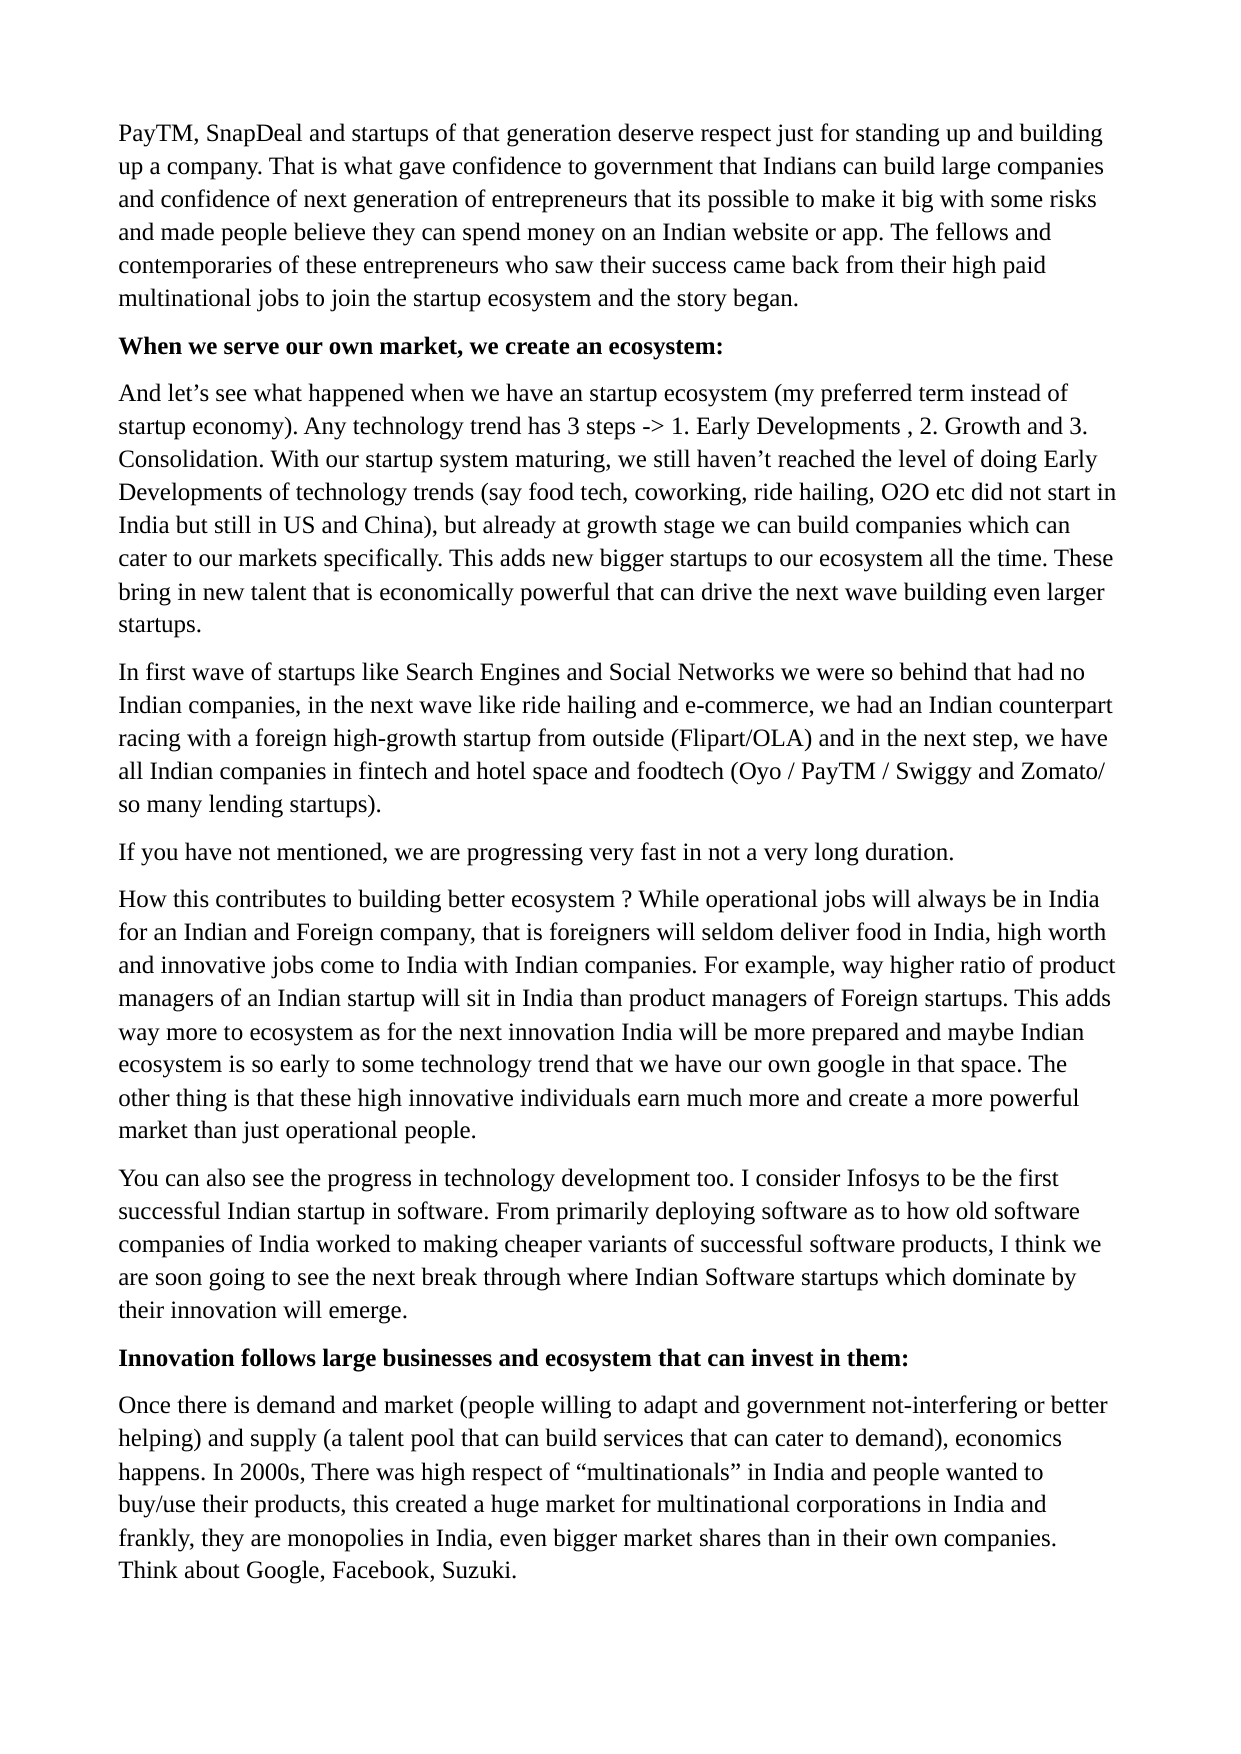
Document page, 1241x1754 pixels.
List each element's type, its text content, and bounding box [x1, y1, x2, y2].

text If you have not mentioned, we are progressing very fast in not a very long duration. [118, 837, 1122, 866]
text How this contributes to building better ecosystem ? While operational jobs will always be in India for an Indian and Foreign company, that is foreigners will seldom deliver food in India, high worth and innovative jobs come to India with Indian companies. For example, way higher ratio of product managers of an Indian startup will sit in India than product managers of Foreign startups. This adds way more to ecosystem as for the next innovation India will be more prepared and maybe Indian ecosystem is so early to some technology trend that we have our own google in that space. The other thing is that these high innovative individuals earn much more and create a more powerful market than just operational people. [118, 884, 1122, 1144]
text When we serve our own market, we create an ecosystem: [118, 331, 1122, 359]
text Once there is demand and market (people willing to adapt and government not-interfering or better helping) and supply (a talent pool that can build services that can cater to demand), economics happens. In 2000s, There was high respect of “multinationals” in India and people wanted to buy/use their products, this created a huge market for multinational corporations in India and frankly, they are monopolies in India, even bigger market shares than in their own companies. Think about Google, Facebook, Suzuki. [118, 1391, 1122, 1584]
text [118, 118, 1122, 312]
text Innovation follows large businesses and ecosystem that can invest in them: [118, 1343, 1122, 1372]
text In first wave of startups like Search Engines and Social Networks we were so behind that had no Indian companies, in the next wave like ride hailing and e-commerce, we had an Indian counterpart racing with a foreign high-growth startup from outside (Flipart/OLA) and in the next step, we have all Indian companies in fintech and hotel space and foodtech (Oyo / PayTM / Swiggy and Zomato/ so many lending startups). [118, 657, 1122, 818]
text And let’s see what happened when we have an startup ecosystem (my preferred term instead of startup economy). Any technology trend has 3 steps -> 1. Early Developments , 2. Growth and 3. Consolidation. With our startup system maturing, we still haven’t reached the level of doing Early Developments of technology trends (say food tech, coworking, ride hailing, O2O etc did not start in India but still in US and China), but already at growth stage we can build companies which can cater to our markets specifically. This adds new bigger startups to our ecosystem all the time. These bring in new talent that is economically powerful that can drive the next wave building even larger startups. [118, 378, 1122, 638]
text You can also see the progress in technology development too. I consider Infosys to be the first successful Indian startup in software. From primarily deploying software as to how old software companies of India worked to making cheaper variants of successful software products, I think we are soon going to see the next break through where Indian Software startups which dominate by their innovation will emerge. [118, 1163, 1122, 1324]
